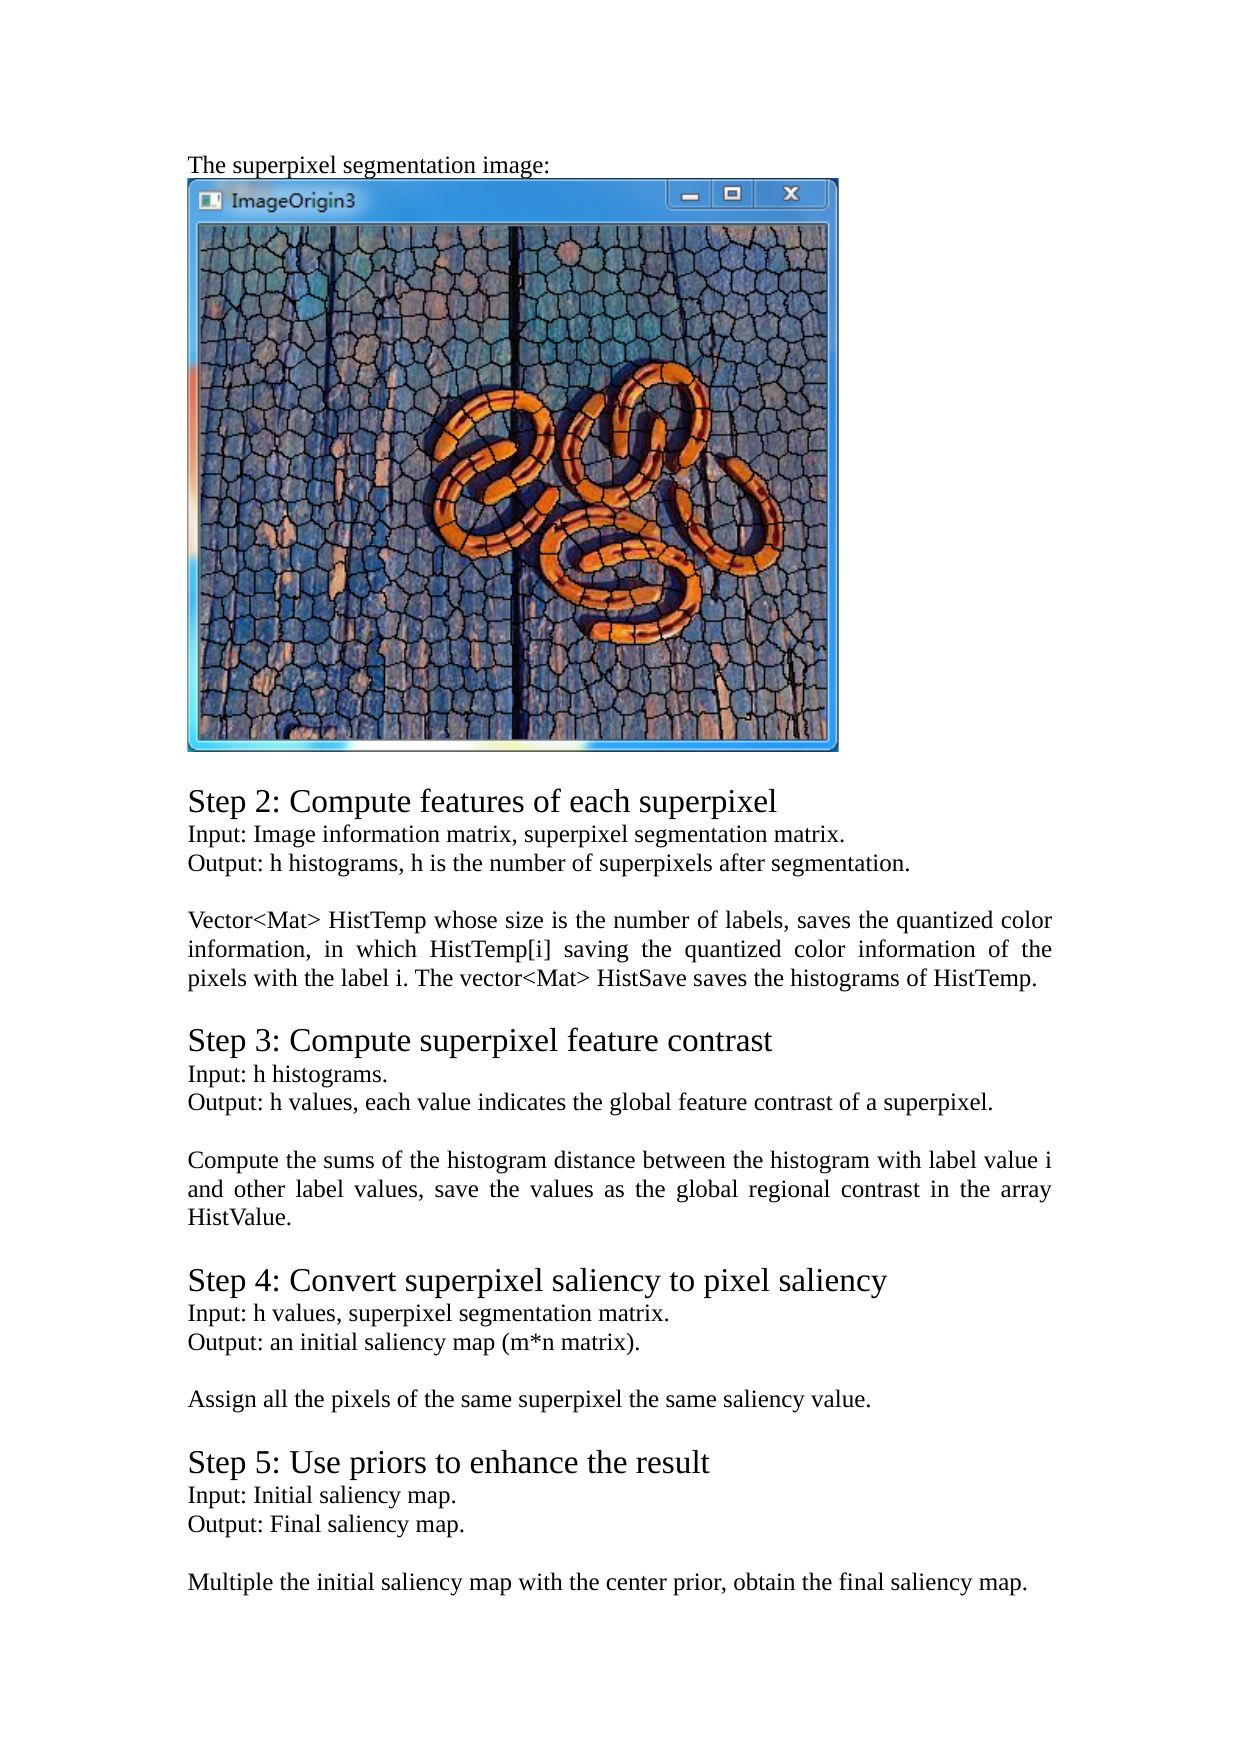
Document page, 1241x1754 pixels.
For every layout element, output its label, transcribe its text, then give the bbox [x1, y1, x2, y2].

picture [187, 178, 839, 752]
text Input: h histograms. [187, 1059, 1053, 1087]
text Output: an initial saliency map (m*n matrix). [187, 1327, 1053, 1356]
text Output: h histograms, h is the number of superpixels after segmentation. [187, 848, 1053, 877]
text Input: Image information matrix, superpixel segmentation matrix. [187, 819, 1053, 848]
text Vector<Mat> HistTemp whose size is the number of labels, saves the quantized color information, in which HistTemp[i] saving the quantized color information of the pixels with the label i. The vector<Mat> HistSave saves the histograms of HistTemp. [187, 905, 1053, 992]
text Assign all the pixels of the same superpixel the same saliency value. [187, 1384, 1053, 1413]
text Step 5: Use priors to enhance the result [187, 1442, 1053, 1480]
text Multiple the initial saliency map with the center prior, obtain the final saliency map. [187, 1567, 1053, 1595]
text Output: h values, each value indicates the global feature contrast of a superpixel. [187, 1087, 1053, 1116]
text Compute the sums of the histogram distance between the histogram with label value i and other label values, save the values as the global regional contrast in the array HistValue. [187, 1145, 1053, 1231]
text Step 2: Compute features of each superpixel [187, 781, 1053, 819]
text Input: h values, superpixel segmentation matrix. [187, 1298, 1053, 1327]
text The superpixel segmentation image: [187, 150, 1053, 179]
text Input: Initial saliency map. [187, 1480, 1053, 1509]
text Output: Final saliency map. [187, 1509, 1053, 1538]
text Step 3: Compute superpixel feature contrast [187, 1020, 1053, 1059]
text Step 4: Convert superpixel saliency to pixel saliency [187, 1260, 1053, 1298]
